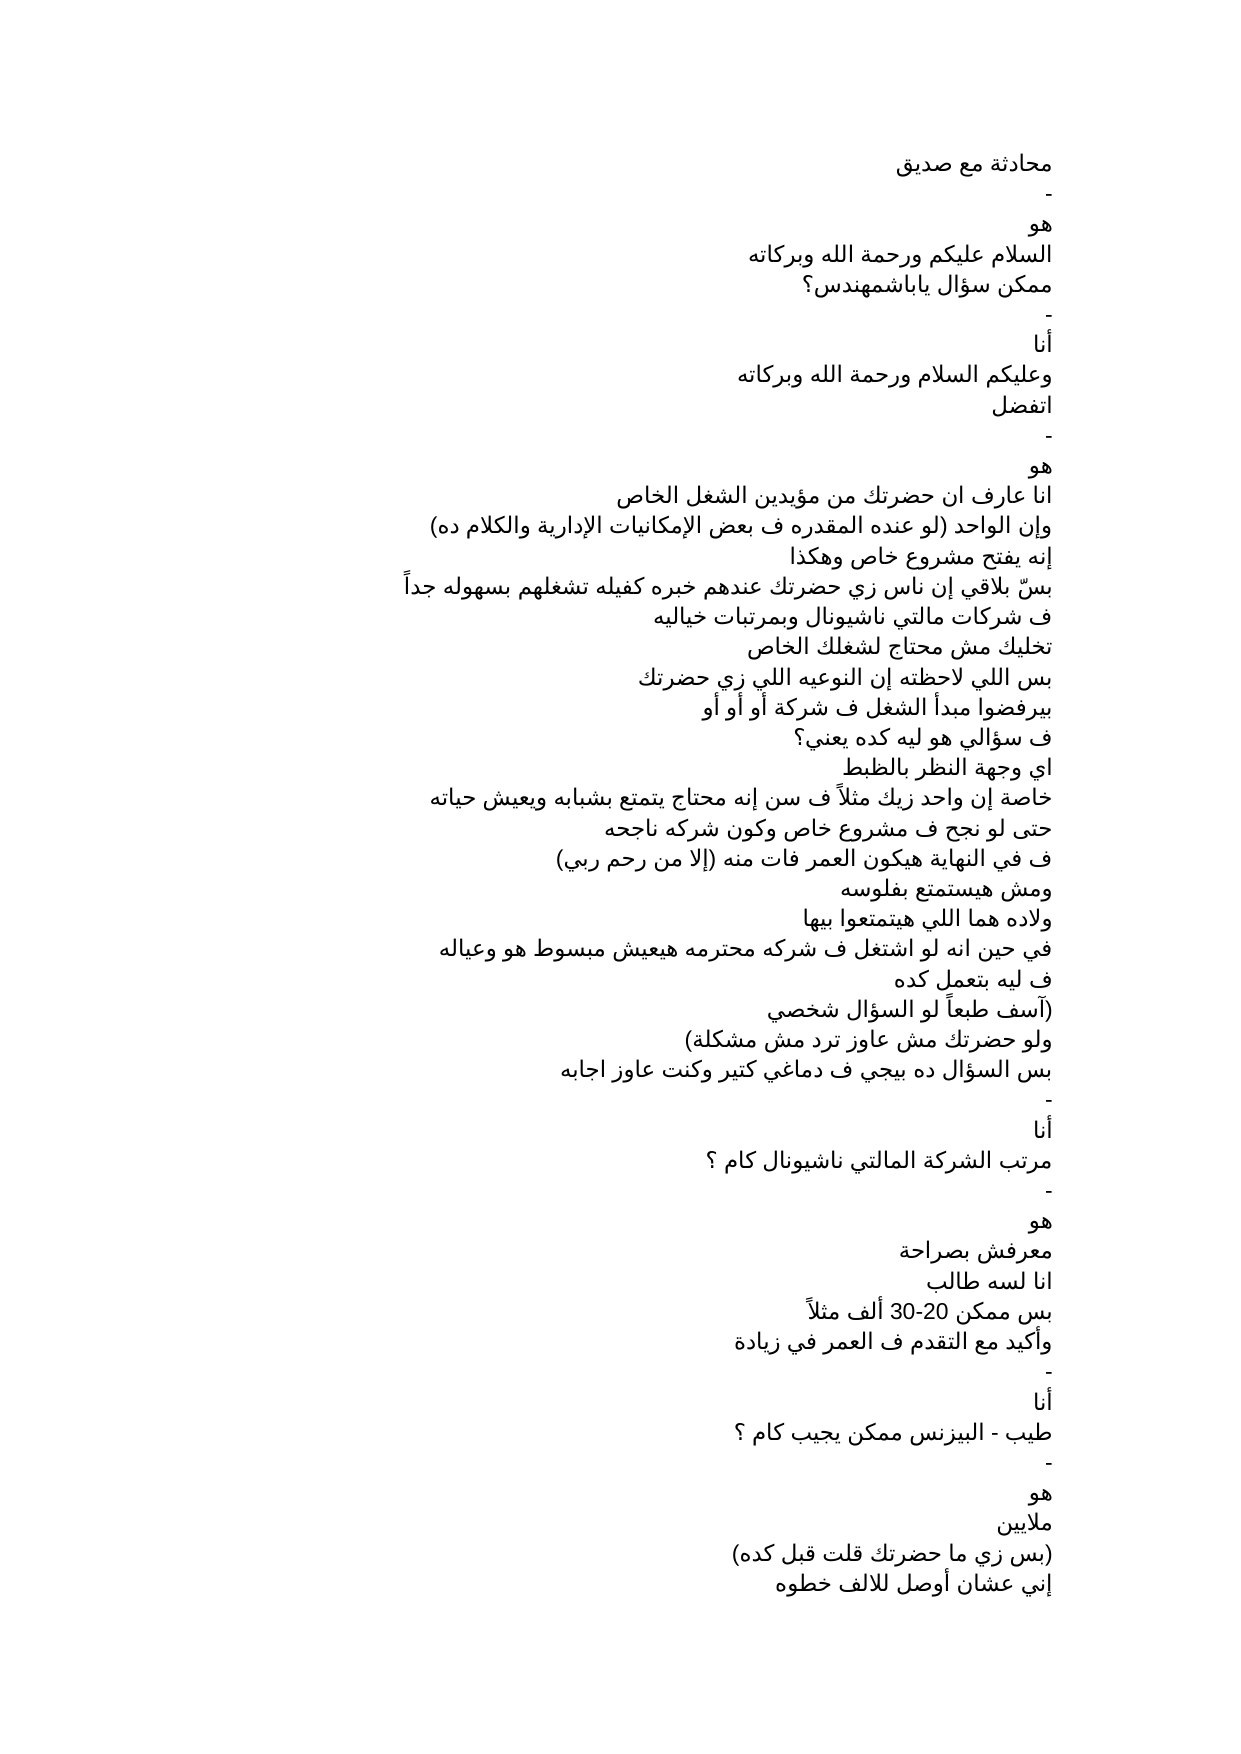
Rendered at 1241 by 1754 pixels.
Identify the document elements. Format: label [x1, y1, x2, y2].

text [187, 150, 1053, 1596]
